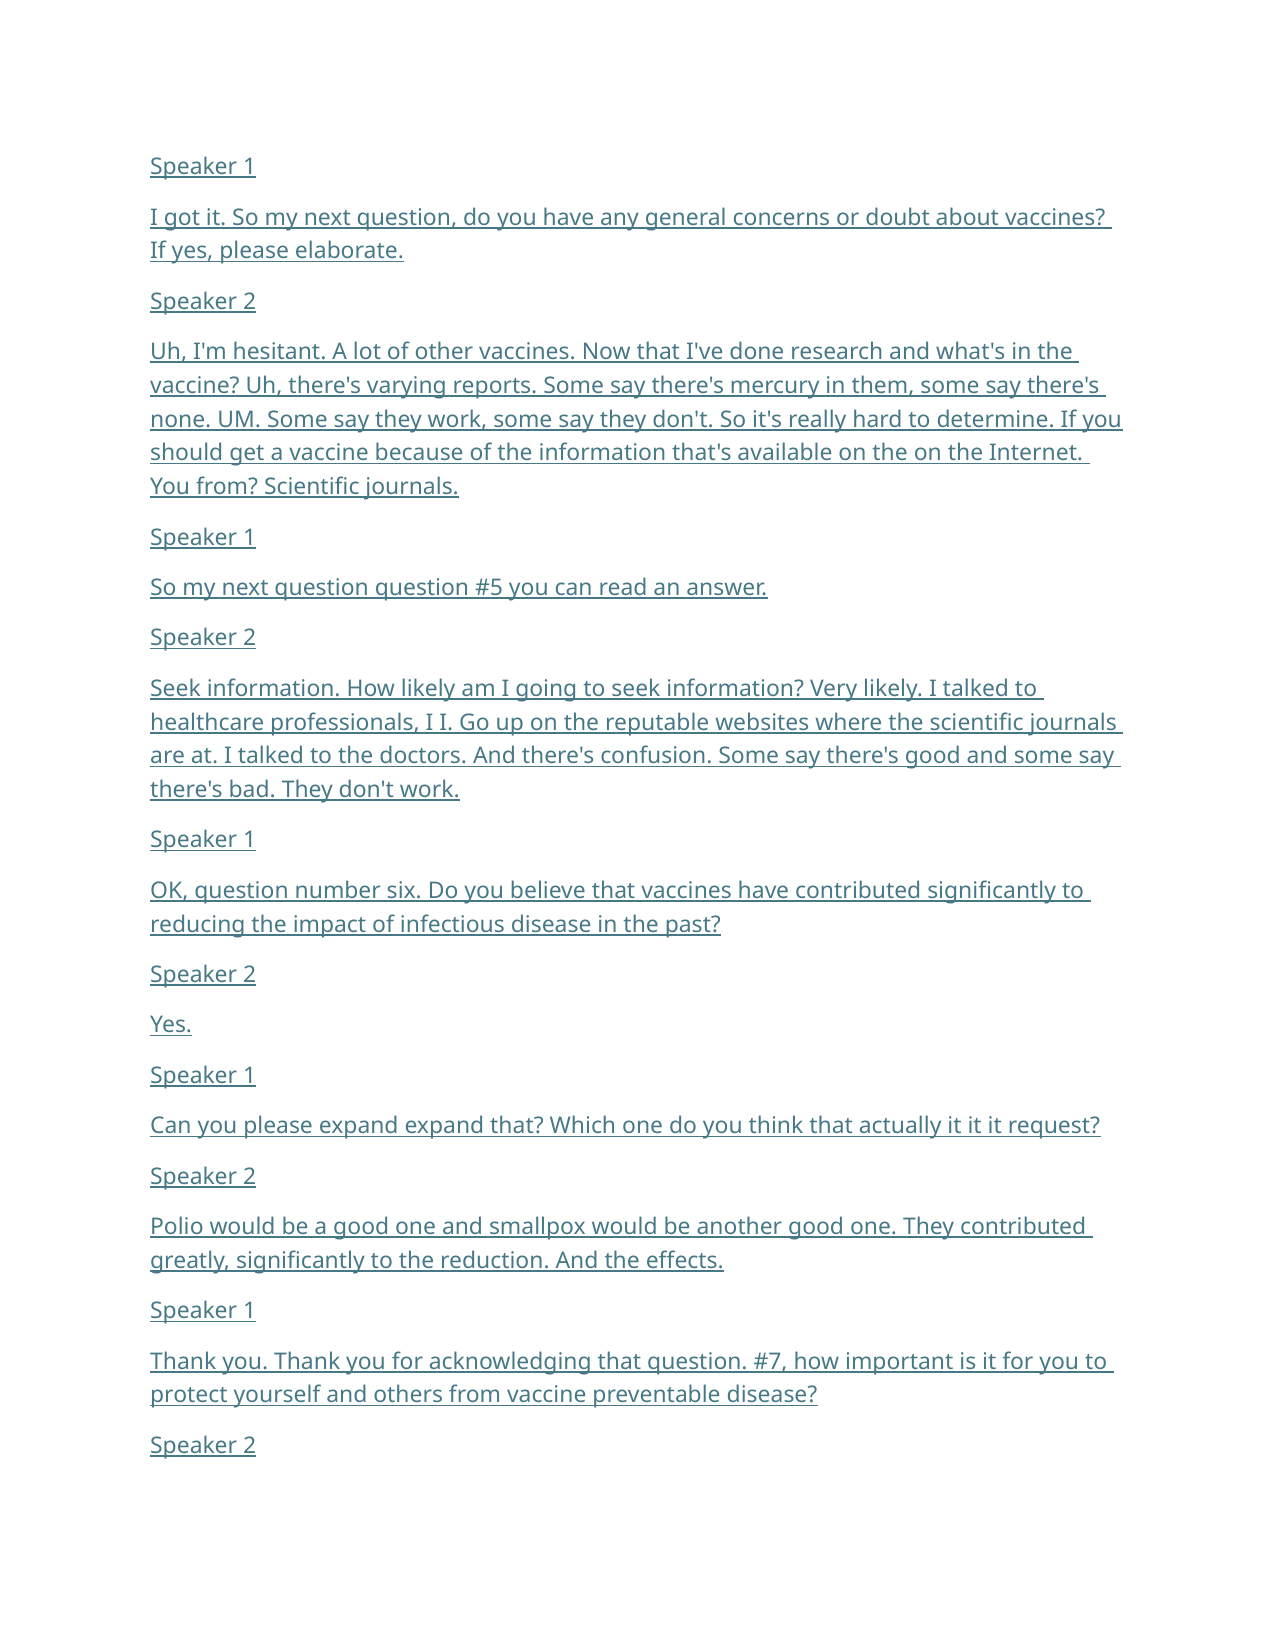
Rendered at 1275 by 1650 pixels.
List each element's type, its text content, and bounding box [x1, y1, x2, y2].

text Polio would be a good one and smallpox would be another good one. They contributed greatly, significantly to the reduction. And the effects. [150, 1210, 1125, 1275]
text Speaker 2 [150, 1159, 1125, 1191]
text Speaker 2 [150, 958, 1125, 989]
text Speaker 2 [150, 284, 1125, 316]
text So my next question question #5 you can read an answer. [150, 571, 1125, 602]
text Uh, I'm hesitant. A lot of other vaccines. Now that I've done research and what's in the vaccine? Uh, there's varying reports. Some say there's mercury in them, some say there's none. UM. Some say they work, some say they don't. So it's really hard to determine. If you should get a vaccine because of the information that's available on the on the Internet. You from? Scientific journals. [150, 335, 1125, 501]
text OK, question number six. Do you believe that vaccines have contributed significantly to reducing the impact of infectious disease in the past? [150, 874, 1125, 939]
text Can you please expand expand that? Which one do you think that actually it it it request? [150, 1109, 1125, 1140]
text Speaker 1 [150, 823, 1125, 854]
text Speaker 1 [150, 520, 1125, 552]
text Speaker 2 [150, 621, 1125, 652]
text Seek information. How likely am I going to seek information? Very likely. I talked to healthcare professionals, I I. Go up on the reputable websites where the scientific journals are at. I talked to the doctors. And there's confusion. Some say there's good and some say there's bad. They don't work. [150, 672, 1125, 804]
text I got it. So my next question, do you have any general concerns or doubt about vaccines? If yes, please elaborate. [150, 200, 1125, 265]
text Speaker 2 [150, 1429, 1125, 1460]
text Speaker 1 [150, 1294, 1125, 1325]
text Speaker 1 [150, 150, 1125, 181]
text Thank you. Thank you for acknowledging that question. #7, how important is it for you to protect yourself and others from vaccine preventable disease? [150, 1344, 1125, 1409]
text Yes. [150, 1008, 1125, 1039]
text Speaker 1 [150, 1059, 1125, 1090]
